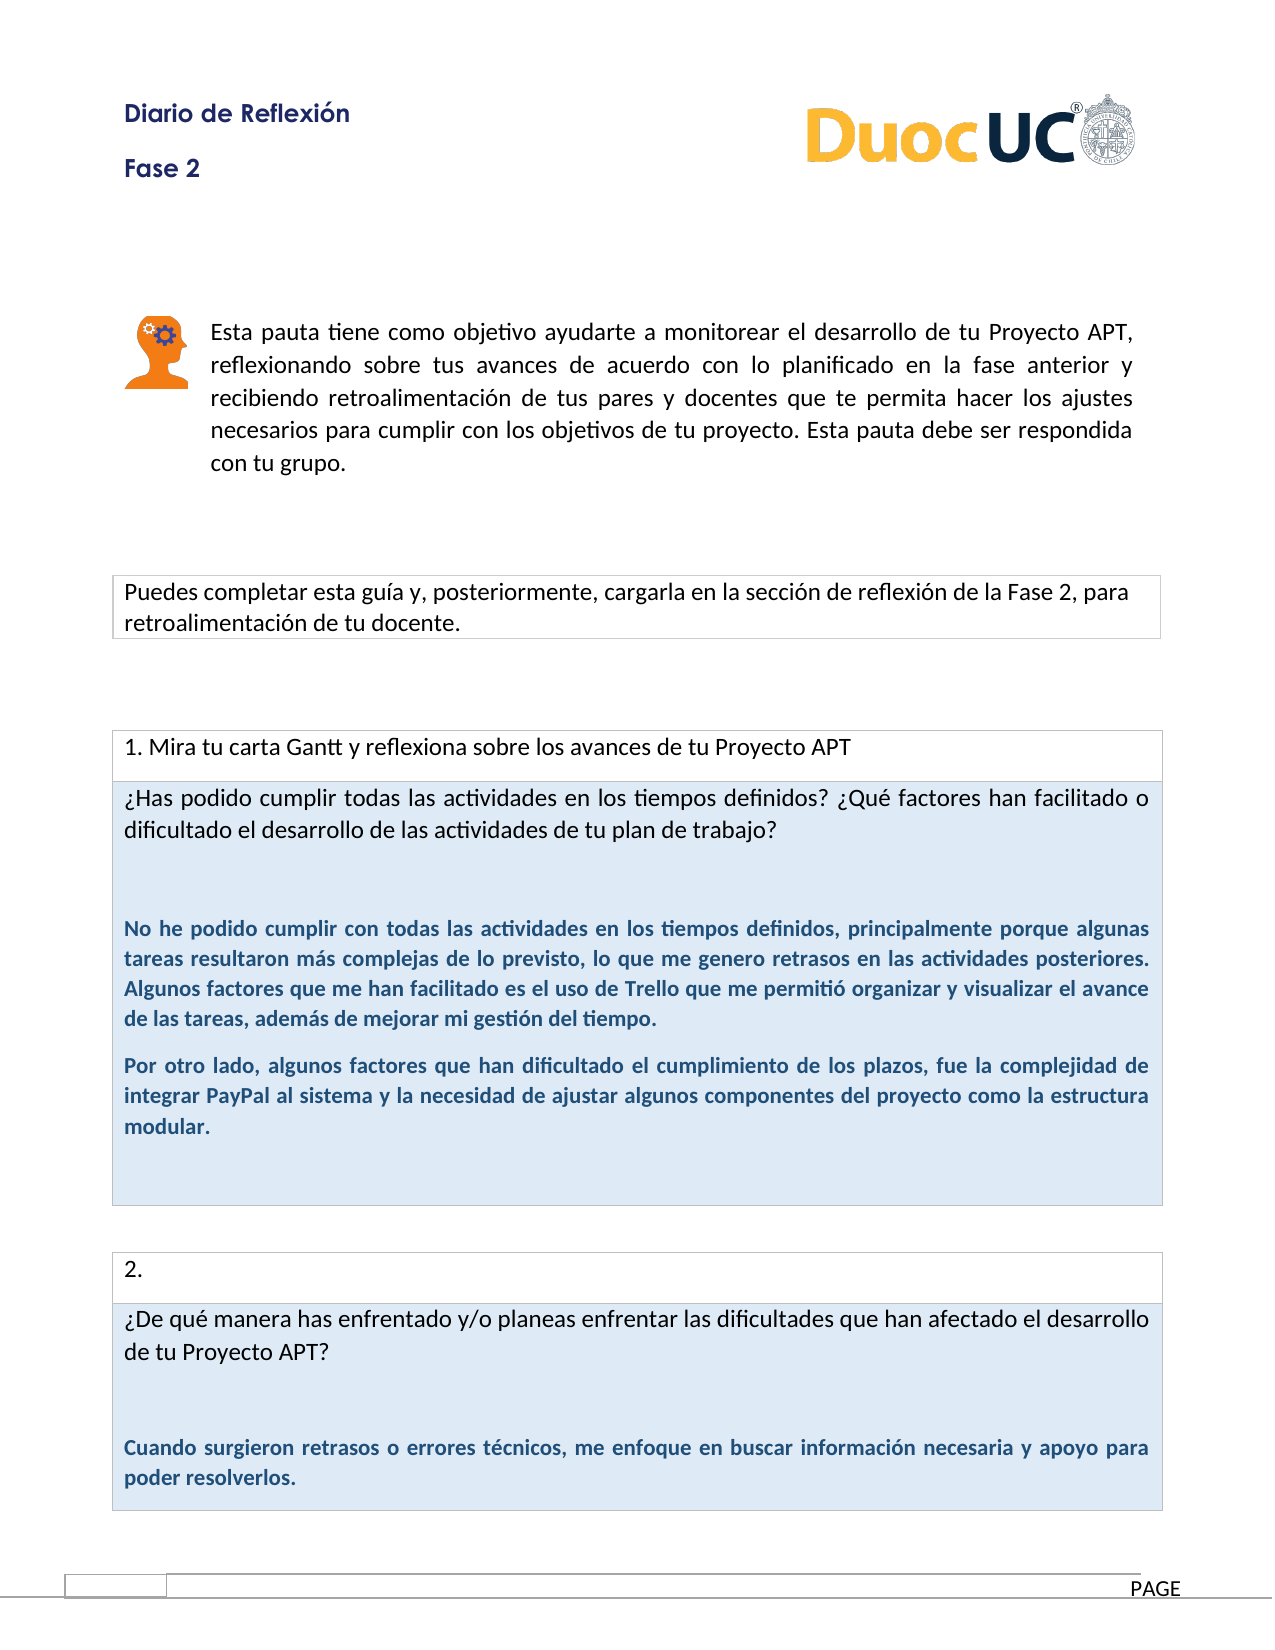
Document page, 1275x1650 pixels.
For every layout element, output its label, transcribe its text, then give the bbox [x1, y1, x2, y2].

table_header Puedes completar esta guía y, posteriormente, cargarla en la sección de reflexión de la Fase 2, para retroalimentación de tu docente. [114, 576, 1160, 637]
table_header 1. Mira tu carta Gantt y reflexiona sobre los avances de tu Proyecto APT [113, 731, 1162, 781]
picture [807, 94, 1135, 165]
table_header 2. [113, 1253, 1162, 1302]
table_cell ¿Has podido cumplir todas las actividades en los tiempos definidos? ¿Qué factores han facilitado o dificultado el desarrollo de las actividades de tu plan de trabajo? No he podido cumplir con todas las actividades en los tiempos definidos, principalmente porque algunas tareas resultaron más complejas de lo previsto, lo que me genero retrasos en las actividades posteriores. Algunos factores que me han facilitado es el uso de Trello que me permitió organizar y visualizar el avance de las tareas, además de mejorar mi gestión del tiempo. Por otro lado, algunos factores que han dificultado el cumplimiento de los plazos, fue la complejidad de integrar PayPal al sistema y la necesidad de ajustar algunos componentes del proyecto como la estructura modular. [113, 782, 1162, 1205]
table_header Esta pauta tiene como objetivo ayudarte a monitorear el desarrollo de tu Proyecto APT, reflexionando sobre tus avances de acuerdo con lo planificado en la fase anterior y recibiendo retroalimentación de tus pares y docentes que te permita hacer los ajustes necesarios para cumplir con los objetivos de tu proyecto. Esta pauta debe ser respondida con tu grupo. [199, 316, 1146, 544]
picture [123, 316, 188, 389]
table_header [112, 316, 199, 544]
